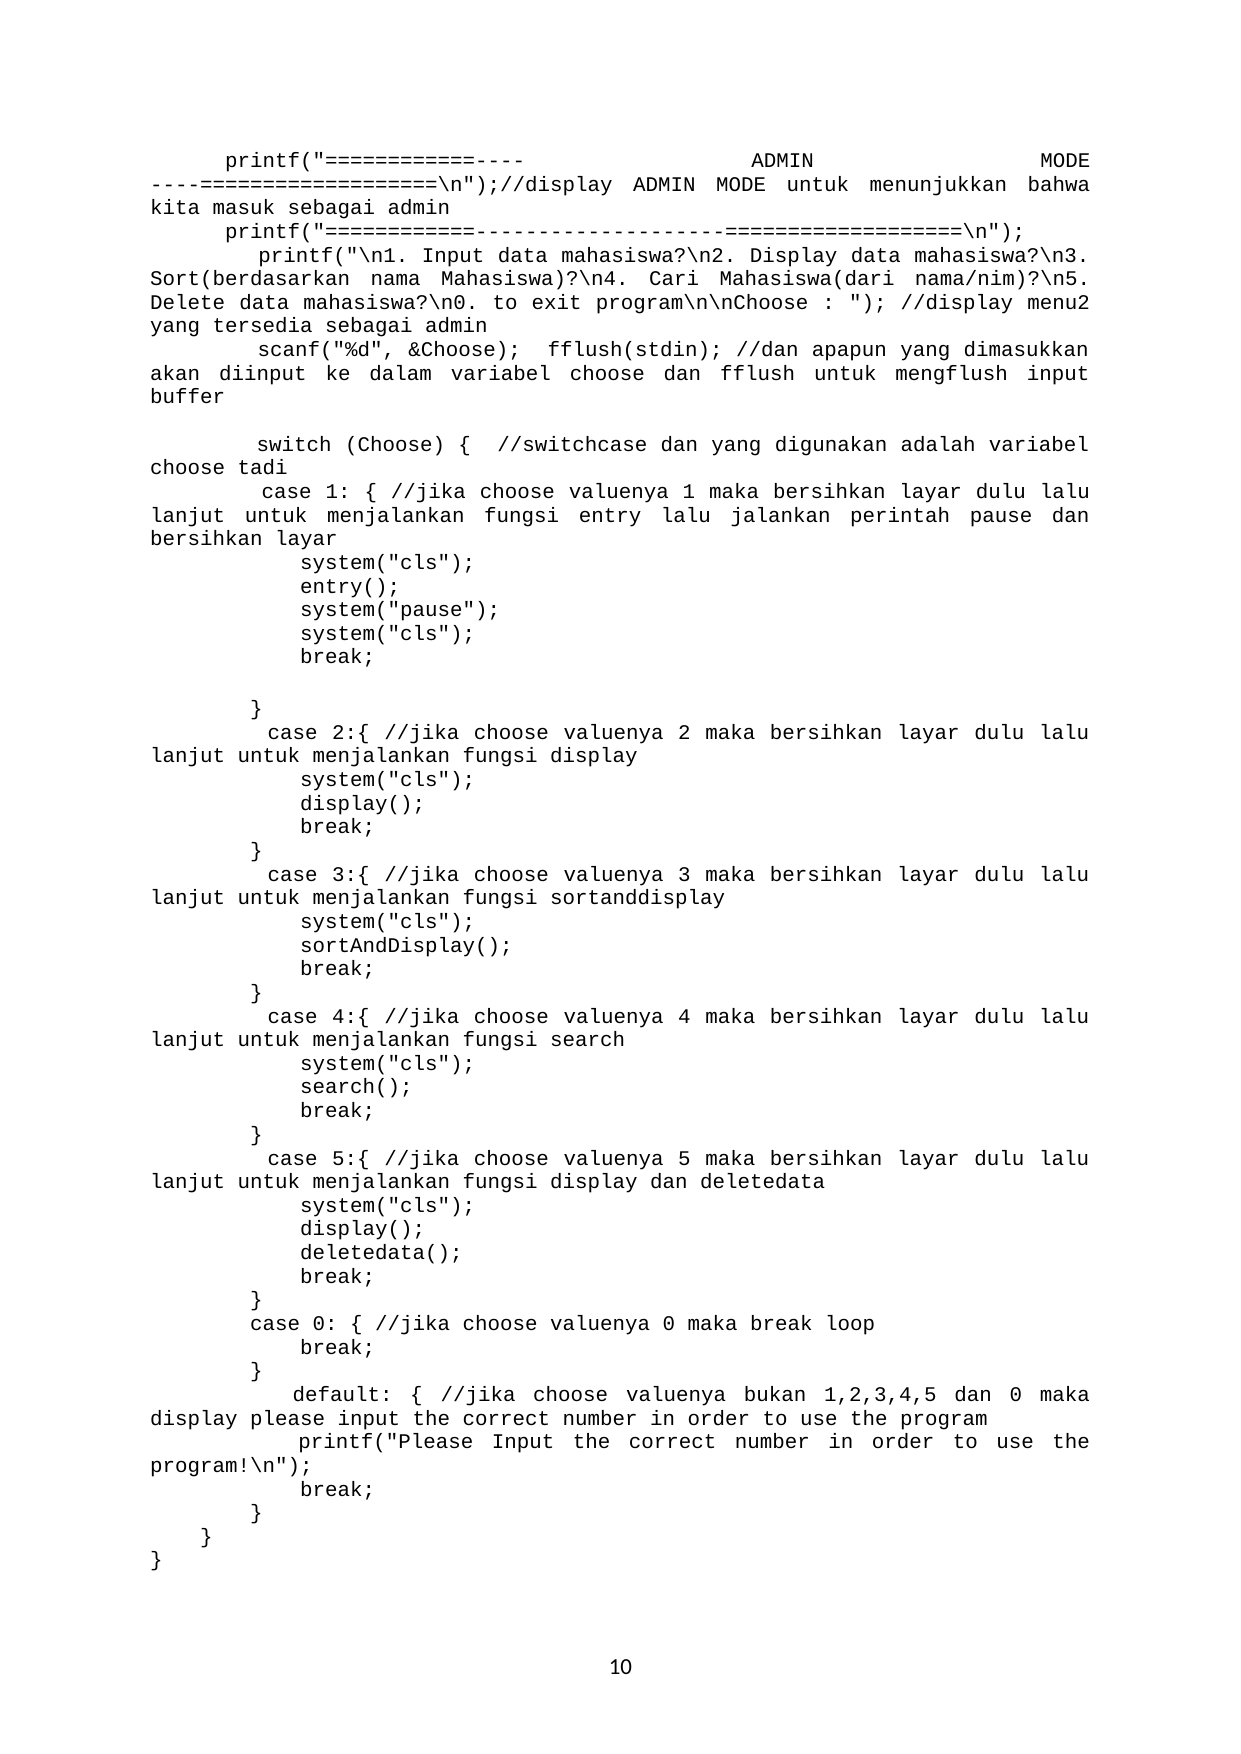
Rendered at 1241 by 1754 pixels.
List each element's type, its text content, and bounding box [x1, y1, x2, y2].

text display(); [150, 1218, 1090, 1242]
text display(); [150, 793, 1090, 816]
text case 4:{ //jika choose valuenya 4 maka bersihkan layar dulu lalu lanjut untuk menjalankan fungsi search [150, 1006, 1090, 1053]
text break; [150, 647, 1090, 670]
text } [150, 840, 1090, 864]
text system("cls"); [150, 1195, 1090, 1218]
text break; [150, 1337, 1090, 1360]
text scanf("%d", &Choose); fflush(stdin); //dan apapun yang dimasukkan akan diinput ke dalam variabel choose dan fflush untuk mengflush input buffer [150, 339, 1090, 410]
text printf("\n1. Input data mahasiswa?\n2. Display data mahasiswa?\n3. Sort(berdasarkan nama Mahasiswa)?\n4. Cari Mahasiswa(dari nama/nim)?\n5. Delete data mahasiswa?\n0. to exit program\n\nChoose : "); //display menu2 yang tersedia sebagai admin [150, 244, 1090, 339]
text } [150, 698, 1090, 722]
text } [150, 1502, 1090, 1526]
text printf("Please Input the correct number in order to use the program!\n"); [150, 1431, 1090, 1478]
text case 2:{ //jika choose valuenya 2 maka bersihkan layar dulu lalu lanjut untuk menjalankan fungsi display [150, 722, 1090, 769]
text system("cls"); [150, 911, 1090, 935]
text entry(); [150, 576, 1090, 599]
text system("cls"); [150, 1053, 1090, 1077]
text } [150, 1289, 1090, 1313]
text break; [150, 958, 1090, 982]
text break; [150, 816, 1090, 840]
text break; [150, 1100, 1090, 1124]
text case 3:{ //jika choose valuenya 3 maka bersihkan layar dulu lalu lanjut untuk menjalankan fungsi sortanddisplay [150, 864, 1090, 911]
text case 5:{ //jika choose valuenya 5 maka bersihkan layar dulu lalu lanjut untuk menjalankan fungsi display dan deletedata [150, 1147, 1090, 1195]
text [150, 221, 1090, 244]
text } [150, 1124, 1090, 1147]
text case 1: { //jika choose valuenya 1 maka bersihkan layar dulu lalu lanjut untuk menjalankan fungsi entry lalu jalankan perintah pause dan bersihkan layar [150, 481, 1090, 552]
text sortAndDisplay(); [150, 935, 1090, 958]
text } [150, 1526, 1090, 1549]
text switch (Choose) { //switchcase dan yang digunakan adalah variabel choose tadi [150, 434, 1090, 481]
text search(); [150, 1077, 1090, 1100]
text case 0: { //jika choose valuenya 0 maka break loop [150, 1313, 1090, 1337]
text system("pause"); [150, 599, 1090, 623]
text system("cls"); [150, 623, 1090, 647]
text system("cls"); [150, 769, 1090, 793]
text } [150, 982, 1090, 1006]
text printf("============---- ADMIN MODE ----===================\n");//display ADMIN MODE untuk menunjukkan bahwa kita masuk sebagai admin [150, 150, 1090, 221]
text break; [150, 1266, 1090, 1289]
text deletedata(); [150, 1242, 1090, 1266]
text break; [150, 1478, 1090, 1502]
text system("cls"); [150, 552, 1090, 576]
text } [150, 1549, 1090, 1573]
text default: { //jika choose valuenya bukan 1,2,3,4,5 dan 0 maka display please input the correct number in order to use the program [150, 1384, 1090, 1431]
text } [150, 1360, 1090, 1384]
